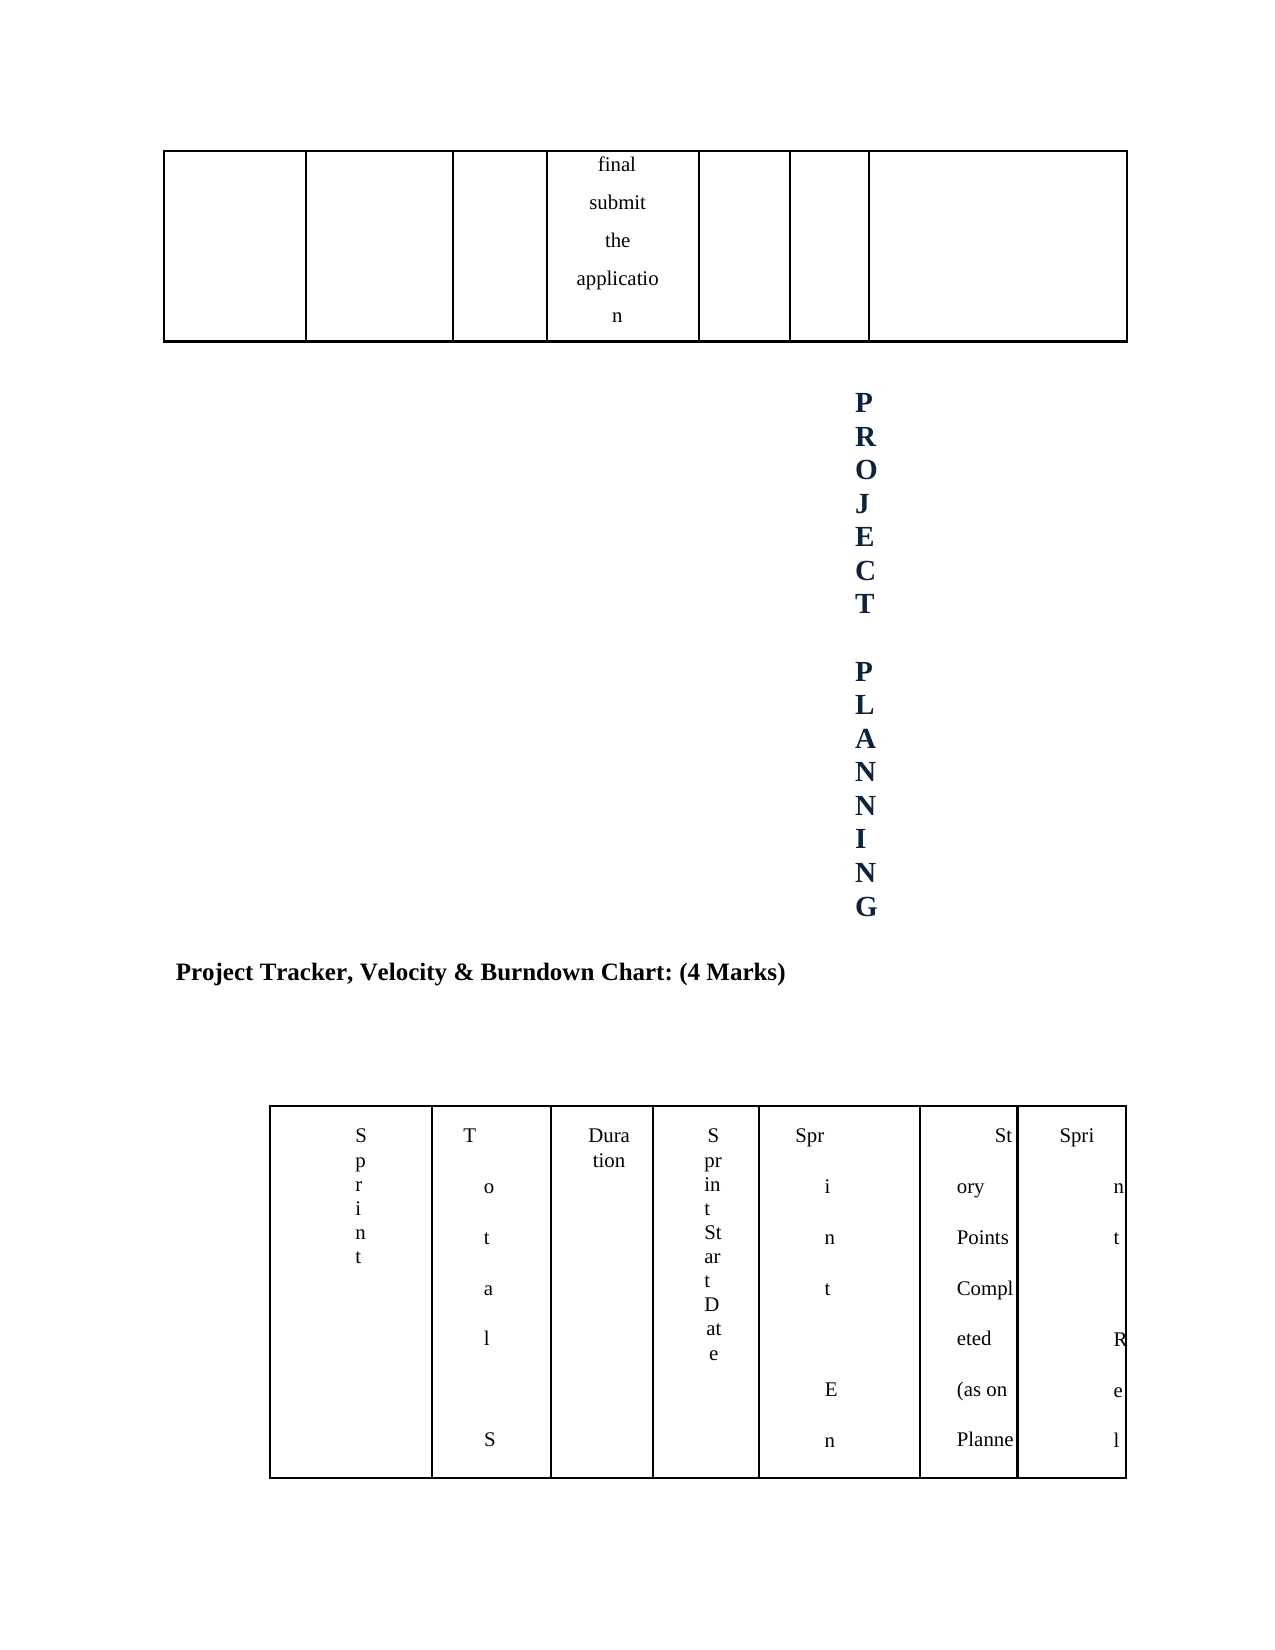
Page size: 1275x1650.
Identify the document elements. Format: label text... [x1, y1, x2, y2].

table_header T o t a l S [433, 1107, 550, 1477]
table_header [307, 152, 452, 340]
table_header St ory Points Compl eted (as on Planne [921, 1107, 1016, 1477]
table_header S pr in t St ar t D at e [654, 1107, 758, 1477]
subtitle Project Tracker, Velocity & Burndown Chart: (4 Marks) [176, 957, 1275, 986]
text P L A N N I N G [855, 654, 879, 922]
table_header [791, 152, 868, 340]
table_header final submit the applicatio n [548, 152, 698, 340]
table_header Spri n t R e l [1019, 1107, 1125, 1477]
table_header [454, 152, 546, 340]
table_header [870, 152, 1126, 340]
table_header [165, 152, 305, 340]
table_header Dura tion [552, 1107, 652, 1477]
text P R O J E C T [855, 385, 878, 620]
table_header S p r i n t [271, 1107, 431, 1477]
table_header Spr i n t E n [760, 1107, 919, 1477]
table_header [700, 152, 789, 340]
